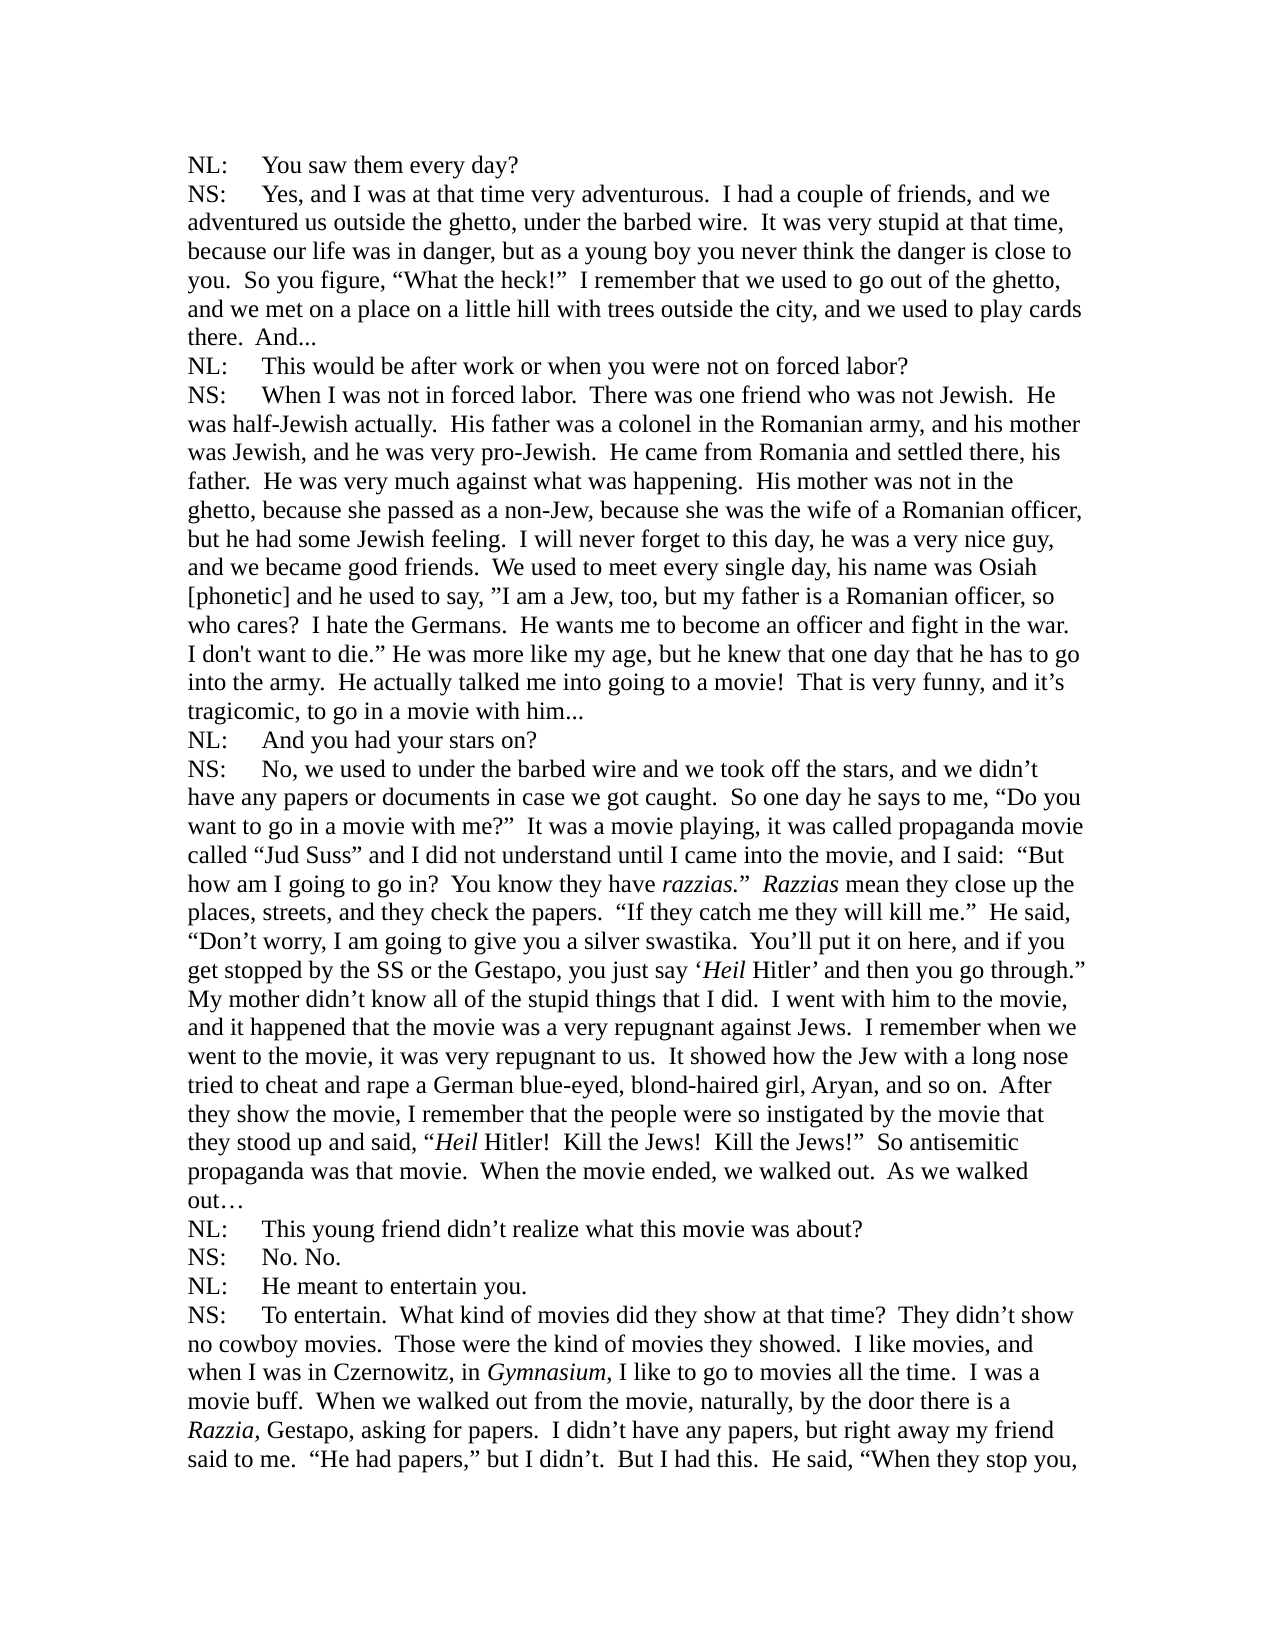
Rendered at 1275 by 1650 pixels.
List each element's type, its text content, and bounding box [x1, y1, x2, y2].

text NL: This young friend didn’t realize what this movie was about? [187, 1214, 1087, 1242]
text NS: No. No. [187, 1242, 1087, 1271]
text NL: He meant to entertain you. [187, 1271, 1087, 1300]
text NL: This would be after work or when you were not on forced labor? [187, 351, 1087, 380]
text NS: No, we used to under the barbed wire and we took off the stars, and we didn’t have any papers or documents in case we got caught. So one day he says to me, “Do you want to go in a movie with me?” It was a movie playing, it was called propaganda movie called “Jud Suss” and I did not understand until I came into the movie, and I said: “But how am I going to go in? You know they have razzias.” Razzias mean they close up the places, streets, and they check the papers. “If they catch me they will kill me.” He said, “Don’t worry, I am going to give you a silver swastika. You’ll put it on here, and if you get stopped by the SS or the Gestapo, you just say ‘Heil Hitler’ and then you go through.” My mother didn’t know all of the stupid things that I did. I went with him to the movie, and it happened that the movie was a very repugnant against Jews. I remember when we went to the movie, it was very repugnant to us. It showed how the Jew with a long nose tried to cheat and rape a German blue-eyed, blond-haired girl, Aryan, and so on. After they show the movie, I remember that the people were so instigated by the movie that they stood up and said, “Heil Hitler! Kill the Jews! Kill the Jews!” So antisemitic propaganda was that movie. When the movie ended, we walked out. As we walked out… [187, 754, 1087, 1214]
text NL: You saw them every day? [187, 150, 1087, 179]
text NL: And you had your stars on? [187, 725, 1087, 754]
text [187, 1300, 1087, 1472]
text NS: Yes, and I was at that time very adventurous. I had a couple of friends, and we adventured us outside the ghetto, under the barbed wire. It was very stupid at that time, because our life was in danger, but as a young boy you never think the danger is close to you. So you figure, “What the heck!” I remember that we used to go out of the ghetto, and we met on a place on a little hill with trees outside the city, and we used to play cards there. And... [187, 179, 1087, 351]
text NS: When I was not in forced labor. There was one friend who was not Jewish. He was half-Jewish actually. His father was a colonel in the Romanian army, and his mother was Jewish, and he was very pro-Jewish. He came from Romania and settled there, his father. He was very much against what was happening. His mother was not in the ghetto, because she passed as a non-Jew, because she was the wife of a Romanian officer, but he had some Jewish feeling. I will never forget to this day, he was a very nice guy, and we became good friends. We used to meet every single day, his name was Osiah [phonetic] and he used to say, ”I am a Jew, too, but my father is a Romanian officer, so who cares? I hate the Germans. He wants me to become an officer and fight in the war. I don't want to die.” He was more like my age, but he knew that one day that he has to go into the army. He actually talked me into going to a movie! That is very funny, and it’s tragicomic, to go in a movie with him... [187, 380, 1087, 725]
